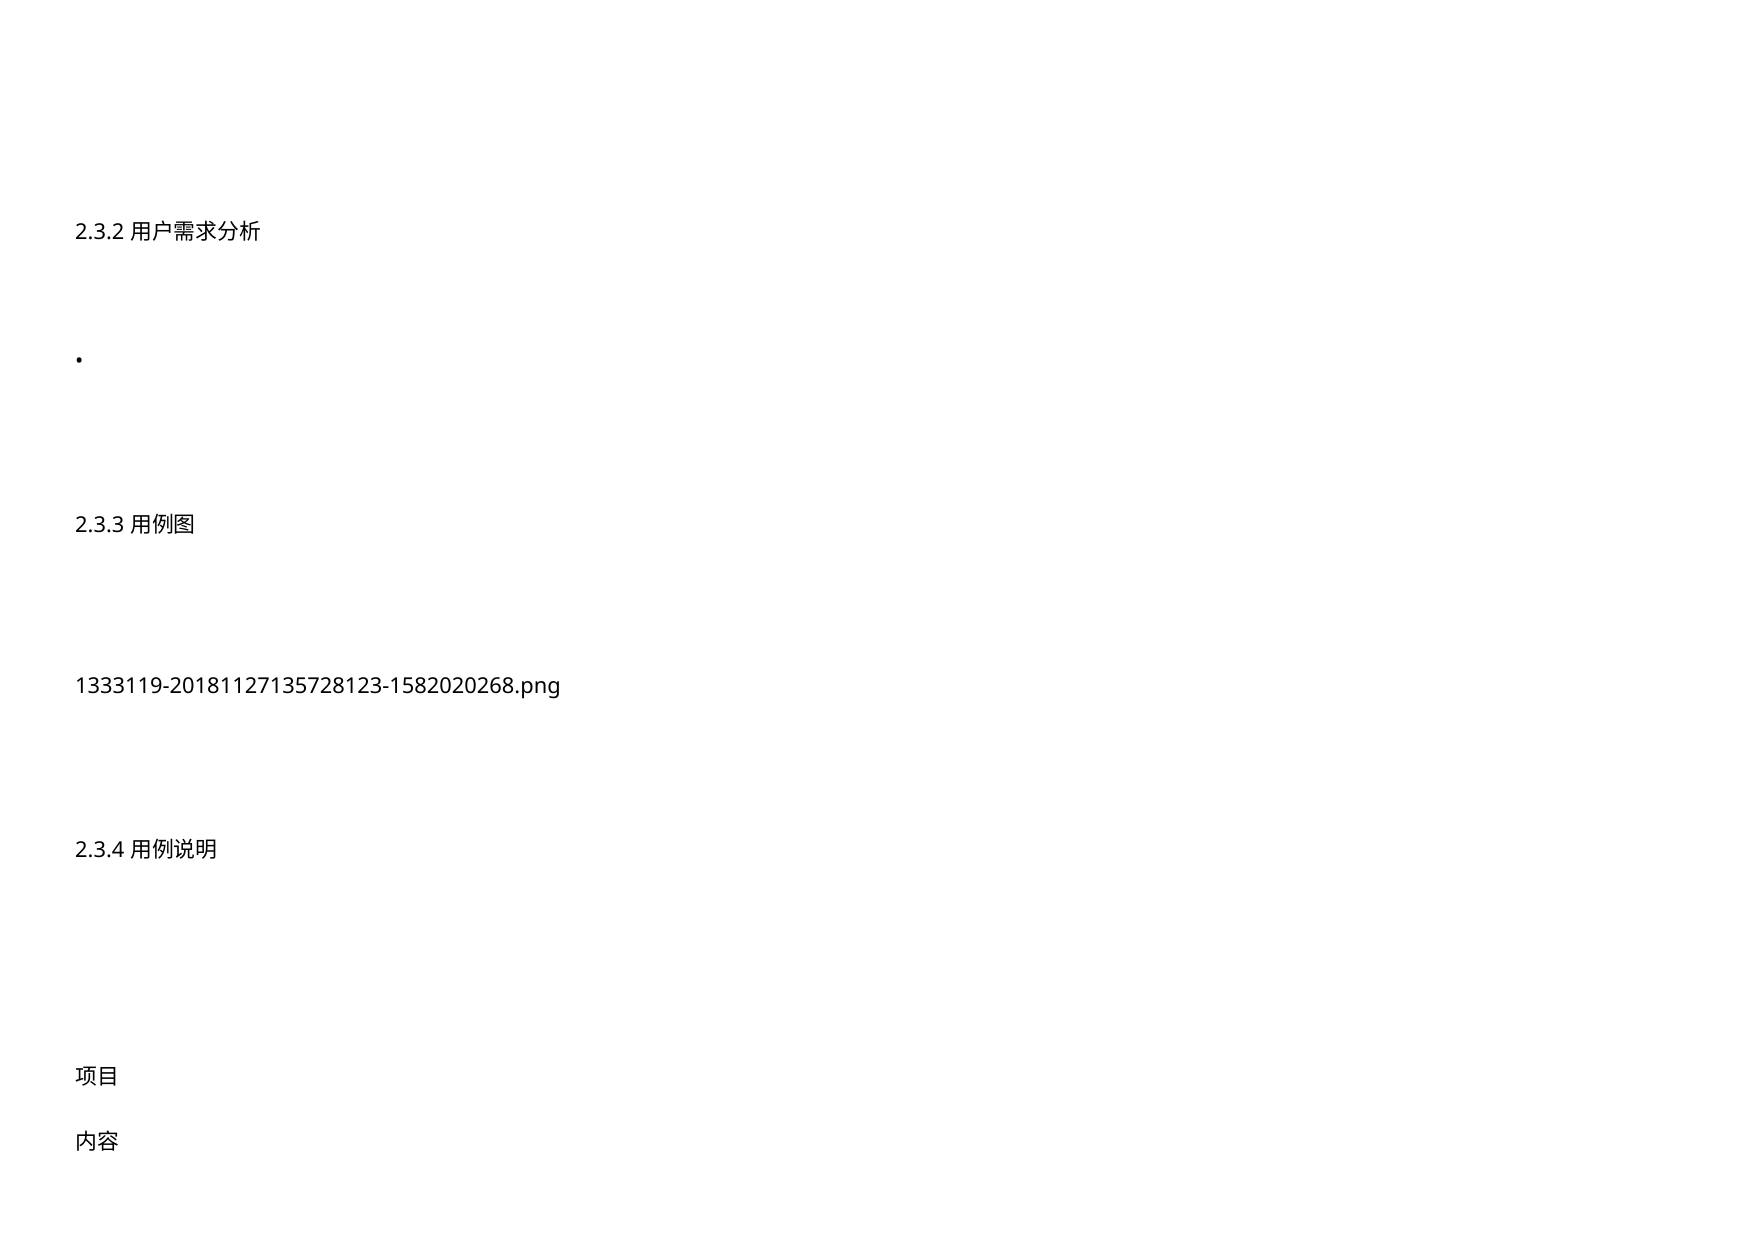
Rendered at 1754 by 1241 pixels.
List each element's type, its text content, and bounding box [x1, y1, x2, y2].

text 2.3.3 用例图 [75, 506, 1679, 539]
text 2.3.2 用户需求分析 [75, 214, 1679, 246]
text 内容 [75, 1124, 1679, 1156]
text • [75, 344, 1679, 376]
text 2.3.4 用例说明 [75, 831, 1679, 864]
text 项目 [75, 1059, 1679, 1091]
text 1333119-20181127135728123-1582020268.png [75, 669, 1679, 701]
